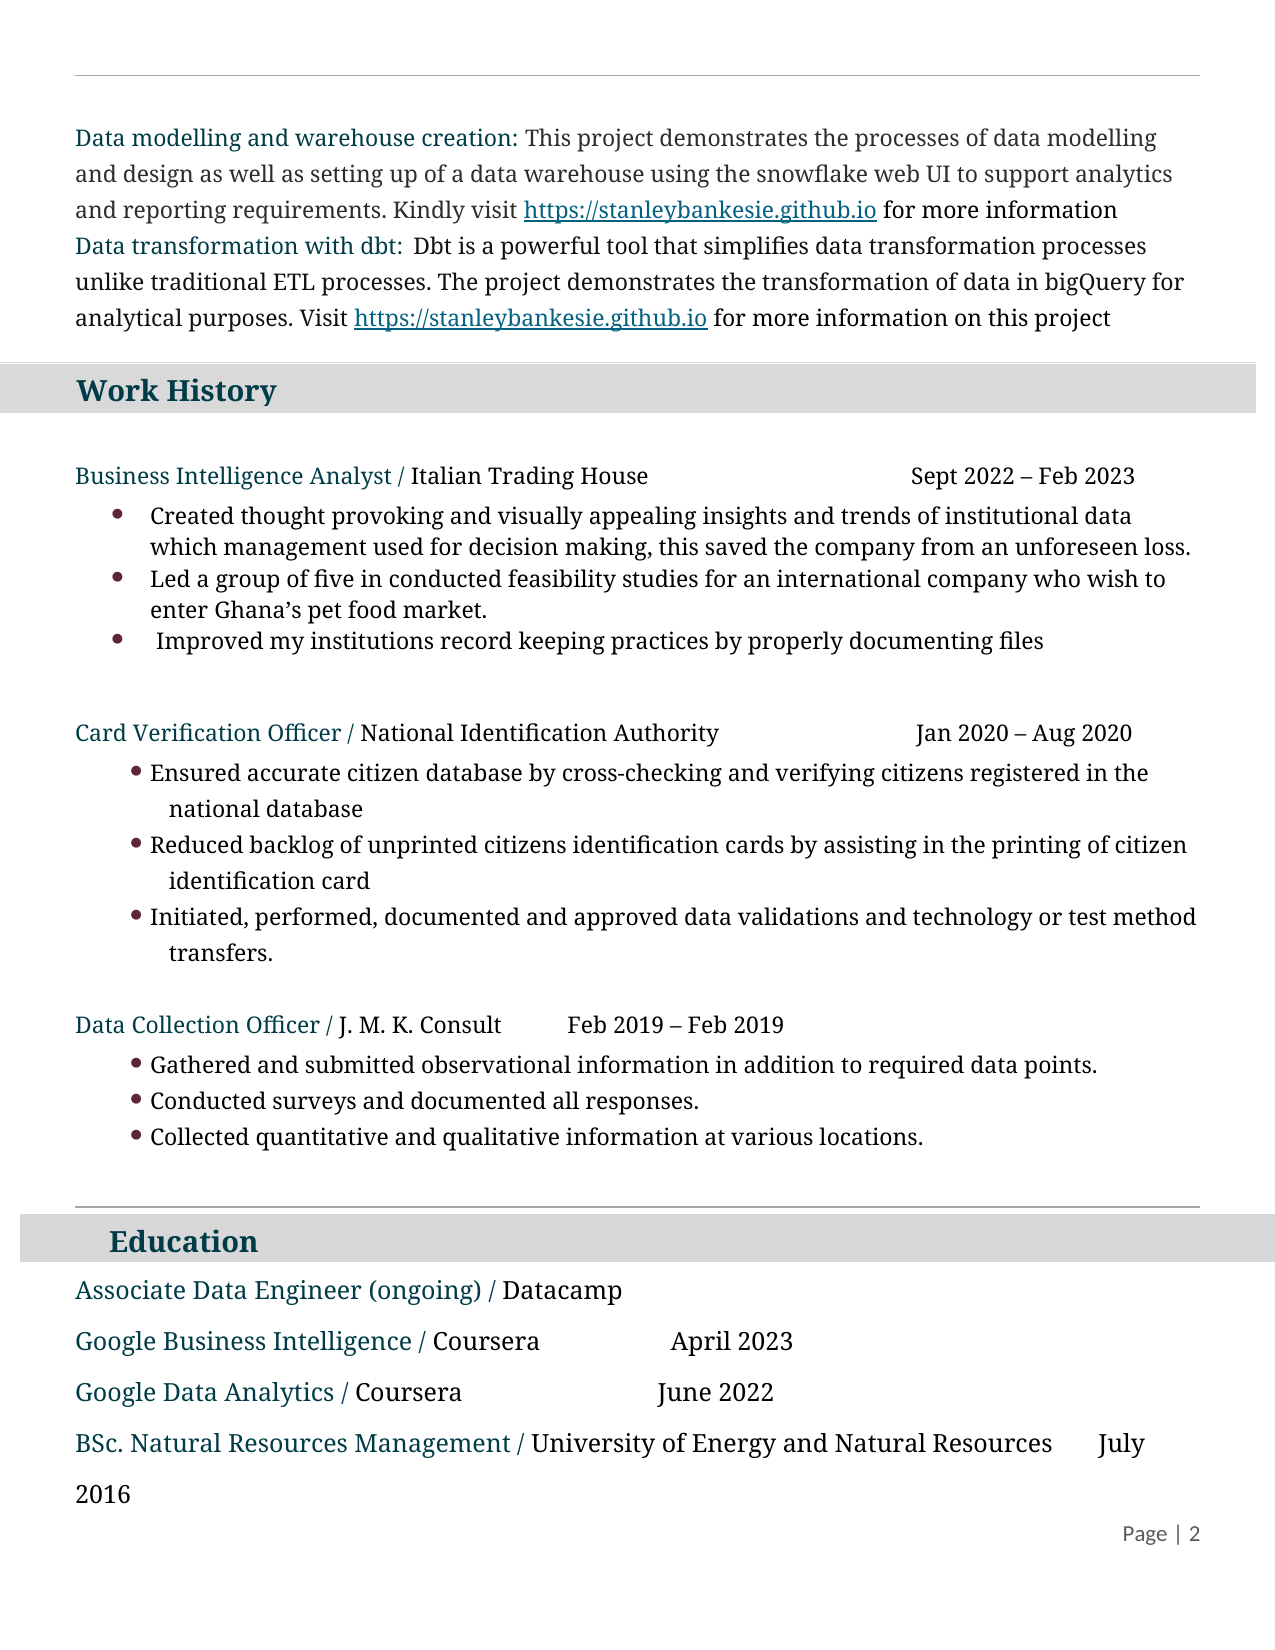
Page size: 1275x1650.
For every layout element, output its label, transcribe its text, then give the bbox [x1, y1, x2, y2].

list Led a group of five in conducted feasibility studies for an international company who wish to enter Ghana’s pet food market. [112, 563, 1200, 625]
subtitle Google Business Intelligence / Coursera April 2023 [75, 1316, 1200, 1357]
list Collected quantitative and qualitative information at various locations. [131, 1121, 1200, 1152]
list Ensured accurate citizen database by cross-checking and verifying citizens registered in the national database [131, 757, 1200, 824]
list Reduced backlog of unprinted citizens identification cards by assisting in the printing of citizen identification card [131, 829, 1200, 896]
subtitle Google Data Analytics / Coursera June 2022 [75, 1367, 1200, 1408]
subtitle BSc. Natural Resources Management / University of Energy and Natural Resources July 2016 [75, 1418, 1200, 1511]
list Gathered and submitted observational information in addition to required data points. [131, 1049, 1200, 1080]
subtitle Data transformation with dbt: Dbt is a powerful tool that simplifies data transformation processes unlike traditional ETL processes. The project demonstrates the transformation of data in bigQuery for analytical purposes. Visit https://stanleybankesie.github.io for more information on this project [75, 183, 1200, 333]
subtitle Associate Data Engineer (ongoing) / Datacamp [75, 1265, 1200, 1306]
subtitle Data modelling and warehouse creation: This project demonstrates the processes of data modelling and design as well as setting up of a data warehouse using the snowflake web UI to support analytics and reporting requirements. Kindly visit https://stanleybankesie.github.io for more information [75, 76, 1200, 183]
list Improved my institutions record keeping practices by properly documenting files [112, 625, 1200, 656]
list Created thought provoking and visually appealing insights and trends of institutional data which management used for decision making, this saved the company from an unforeseen loss. [112, 500, 1200, 563]
list Initiated, performed, documented and approved data validations and technology or test method transfers. [131, 901, 1200, 968]
subtitle Data Collection Officer / J. M. K. Consult Feb 2019 – Feb 2019 [75, 1008, 1200, 1040]
subtitle Business Intelligence Analyst / Italian Trading House Sept 2022 – Feb 2023 [75, 460, 1200, 491]
subtitle Card Verification Officer / National Identification Authority Jan 2020 – Aug 2020 [75, 717, 1200, 748]
list Conducted surveys and documented all responses. [131, 1084, 1200, 1116]
